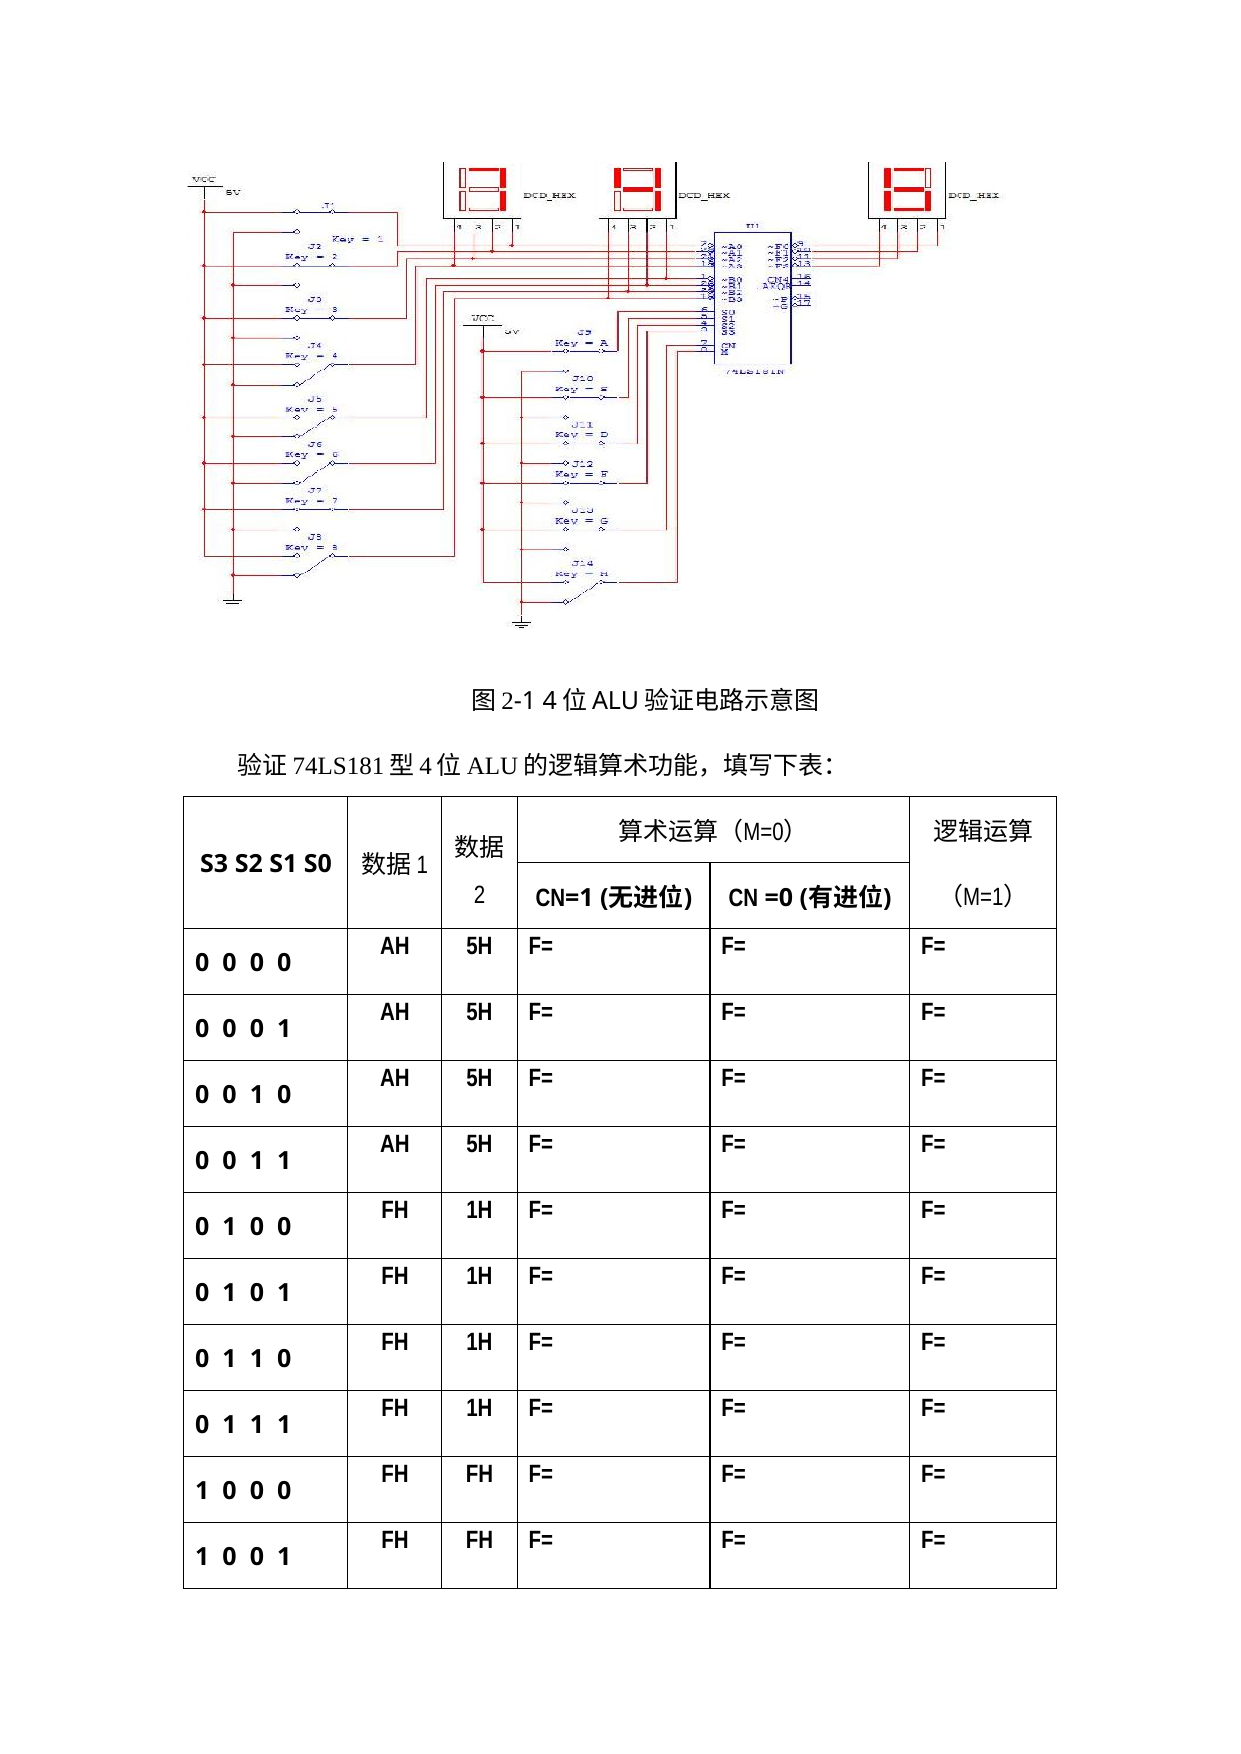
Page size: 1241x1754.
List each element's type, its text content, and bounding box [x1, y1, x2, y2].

table_cell FH [348, 1391, 441, 1456]
table_header 逻辑运算（M=1） [910, 797, 1056, 928]
table_cell F= [518, 1325, 709, 1390]
table_cell F= [910, 995, 1056, 1060]
table_cell F= [518, 1061, 709, 1126]
table_cell F= [910, 1193, 1056, 1258]
table_cell 0 1 0 1 [184, 1259, 347, 1324]
table_cell F= [518, 1127, 709, 1192]
table_cell FH [442, 1457, 517, 1522]
table_header 算术运算（M=0） [518, 797, 909, 862]
table_cell 0 0 0 0 [184, 929, 347, 994]
table_cell 1 0 0 0 [184, 1457, 347, 1522]
table_cell FH [348, 1325, 441, 1390]
table_cell AH [348, 1061, 441, 1126]
table_cell 1H [442, 1325, 517, 1390]
table_cell F= [910, 1457, 1056, 1522]
text 验证74LS181型4位ALU的逻辑算术功能，填写下表： [187, 731, 1053, 796]
table_cell FH [348, 1193, 441, 1258]
table_cell CN=1 (无进位) [518, 863, 709, 928]
table_cell 0 0 1 1 [184, 1127, 347, 1192]
table_cell F= [910, 1259, 1056, 1324]
table_cell AH [348, 995, 441, 1060]
table_cell FH [348, 1457, 441, 1522]
picture [187, 162, 1051, 630]
table_cell FH [348, 1523, 441, 1588]
table_cell 5H [442, 995, 517, 1060]
table_cell 0 0 0 1 [184, 995, 347, 1060]
table_cell 0 1 0 0 [184, 1193, 347, 1258]
table_cell AH [348, 929, 441, 994]
table_cell F= [518, 1523, 709, 1588]
table_cell 1 0 0 1 [184, 1523, 347, 1588]
table_cell F= [711, 1259, 909, 1324]
table_cell FH [348, 1259, 441, 1324]
table_cell FH [442, 1523, 517, 1588]
table_header S3 S2 S1 S0 [184, 797, 347, 928]
table_cell F= [518, 1259, 709, 1324]
table_cell 5H [442, 1127, 517, 1192]
table_cell F= [711, 1391, 909, 1456]
table_cell F= [711, 1457, 909, 1522]
table_cell F= [518, 1391, 709, 1456]
table_cell F= [518, 1457, 709, 1522]
table_cell 0 1 1 0 [184, 1325, 347, 1390]
table_cell F= [518, 995, 709, 1060]
table_cell F= [518, 1193, 709, 1258]
table_cell F= [711, 929, 909, 994]
text 图2-1 4位ALU验证电路示意图 [187, 666, 1053, 731]
table_cell 1H [442, 1193, 517, 1258]
table_cell AH [348, 1127, 441, 1192]
table_cell F= [910, 929, 1056, 994]
table_cell 5H [442, 1061, 517, 1126]
table_cell CN =0 (有进位) [711, 863, 909, 928]
table_cell F= [711, 995, 909, 1060]
table_cell 5H [442, 929, 517, 994]
table_cell F= [910, 1127, 1056, 1192]
table_cell F= [711, 1523, 909, 1588]
table_cell F= [711, 1193, 909, 1258]
table_cell 1H [442, 1391, 517, 1456]
table_cell 0 0 1 0 [184, 1061, 347, 1126]
table_cell F= [910, 1523, 1056, 1588]
table_cell F= [910, 1061, 1056, 1126]
table_cell F= [518, 929, 709, 994]
table_cell F= [910, 1325, 1056, 1390]
table_cell F= [711, 1127, 909, 1192]
table_header 数据2 [442, 797, 517, 928]
table_cell 0 1 1 1 [184, 1391, 347, 1456]
table_header 数据1 [348, 797, 441, 928]
table_cell F= [711, 1061, 909, 1126]
table_cell 1H [442, 1259, 517, 1324]
table_cell F= [910, 1391, 1056, 1456]
table_cell F= [711, 1325, 909, 1390]
